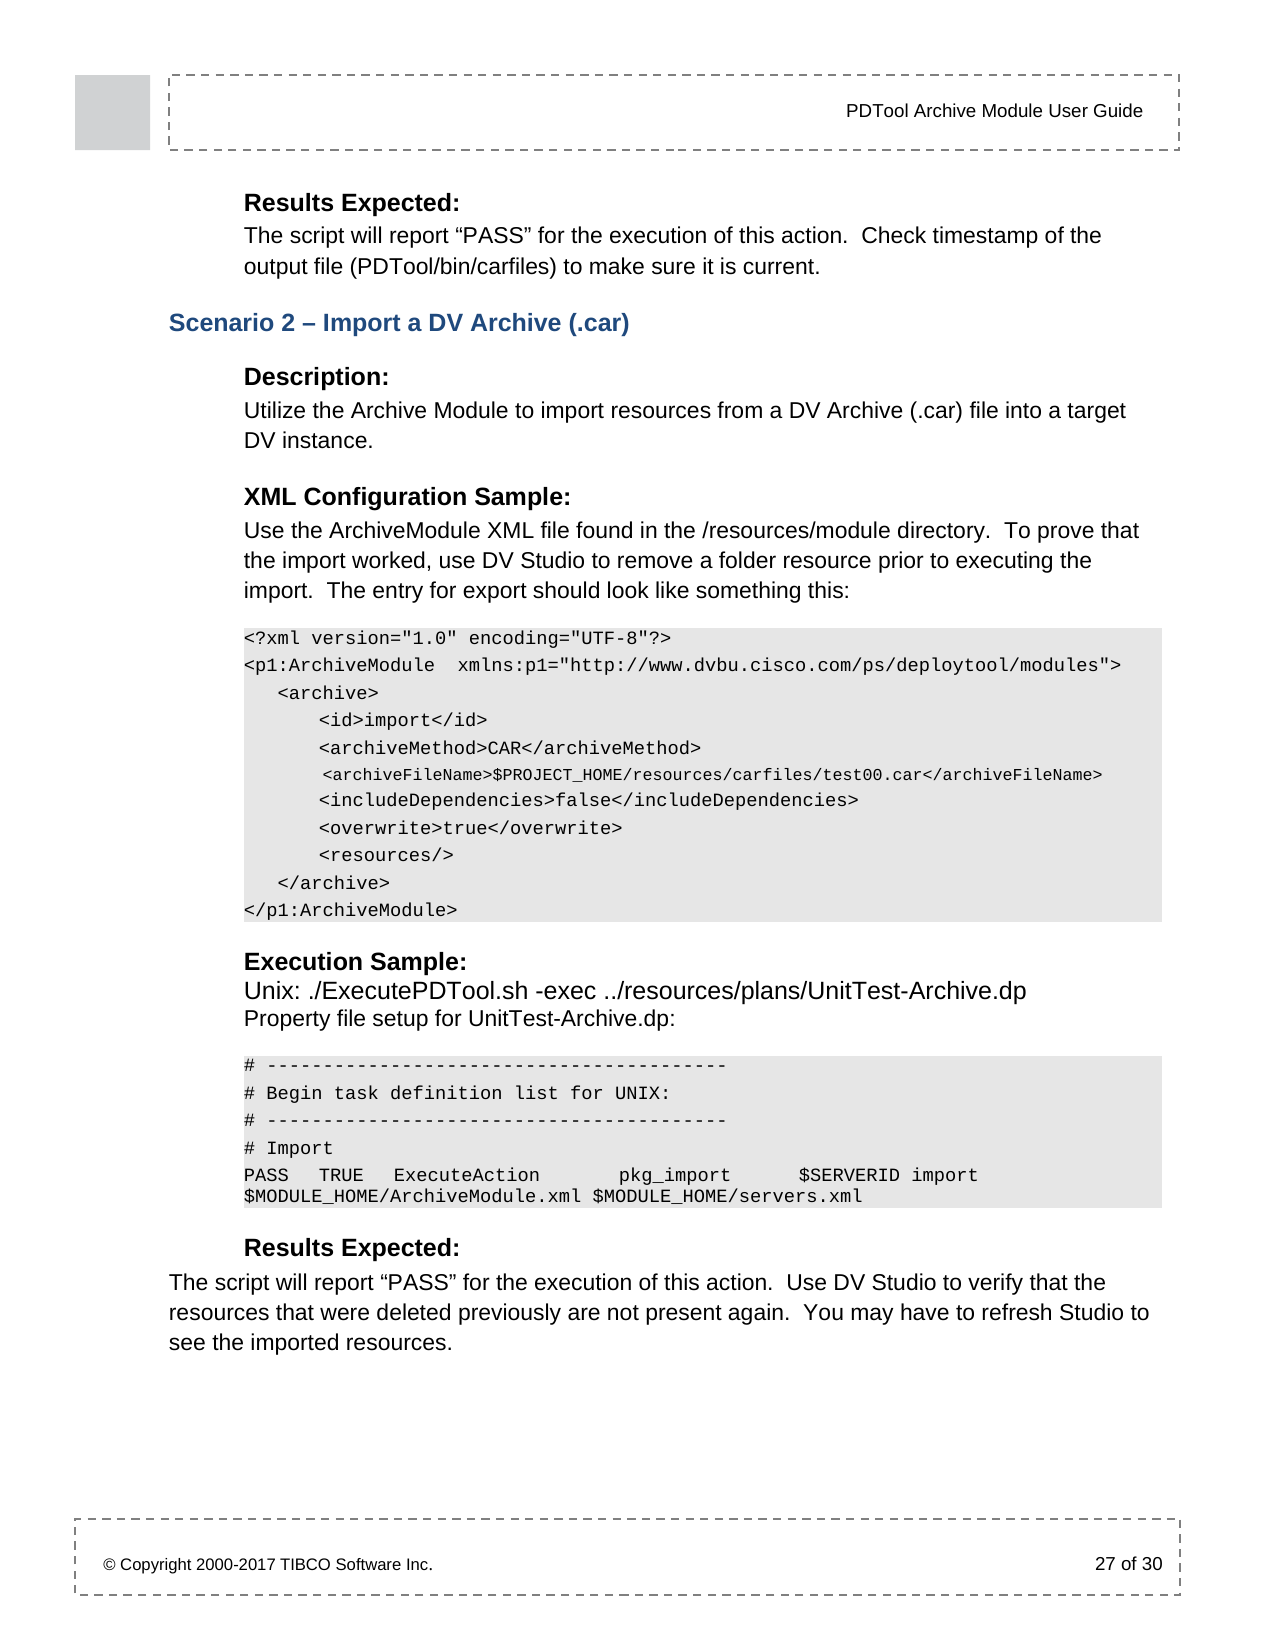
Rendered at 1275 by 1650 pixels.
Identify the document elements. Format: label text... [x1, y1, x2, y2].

list XML Configuration Sample: [244, 482, 1162, 511]
text <id>import</id> [244, 711, 1162, 732]
text </p1:ArchiveModule> [244, 901, 1162, 922]
text Use the ArchiveModule XML file found in the /resources/module directory. To prove that the import worked, use DV Studio to remove a folder resource prior to executing the import. The entry for export should look like something this: [244, 517, 1161, 604]
text <?xml version="1.0" encoding="UTF-8"?> [244, 628, 1162, 650]
text Utilize the Archive Module to import resources from a DV Archive (.car) file into a target DV instance. [244, 397, 1161, 453]
text <resources/> [244, 846, 1162, 867]
text <includeDependencies>false</includeDependencies> [244, 791, 1162, 812]
text <p1:ArchiveModule xmlns:p1="http://www.dvbu.cisco.com/ps/deploytool/modules"> [244, 656, 1162, 677]
text # Import [244, 1138, 1162, 1160]
text <archive> [244, 683, 1162, 705]
text # ----------------------------------------- [244, 1056, 1162, 1077]
text <archiveMethod>CAR</archiveMethod> [244, 738, 1162, 760]
text </archive> [244, 874, 1162, 895]
list Unix: ./ExecutePDTool.sh -exec ../resources/plans/UnitTest-Archive.dp [244, 976, 1162, 1005]
list Results Expected: [244, 1233, 1162, 1262]
text The script will report “PASS” for the execution of this action. Check timestamp of the output file (PDTool/bin/carfiles) to make sure it is current. [244, 222, 1161, 279]
list Results Expected: [244, 187, 1162, 216]
text # ----------------------------------------- [244, 1111, 1162, 1132]
list Description: [244, 362, 1162, 390]
list Execution Sample: [244, 947, 1162, 976]
subtitle Scenario 2 – Import a DV Archive (.car) [169, 308, 1162, 337]
text <archiveFileName>$PROJECT_HOME/resources/carfiles/test00.car</archiveFileName> [244, 766, 1162, 785]
text <overwrite>true</overwrite> [244, 819, 1162, 840]
text Property file setup for UnitTest-Archive.dp: [244, 1005, 1161, 1031]
text The script will report “PASS” for the execution of this action. Use DV Studio to verify that the resources that were deleted previously are not present again. You may have to refresh Studio to see the imported resources. [169, 1268, 1161, 1355]
text PASS TRUE ExecuteAction pkg_import $SERVERID import $MODULE_HOME/ArchiveModule.xml $MODULE_HOME/servers.xml [244, 1166, 1162, 1208]
text # Begin task definition list for UNIX: [244, 1083, 1162, 1105]
